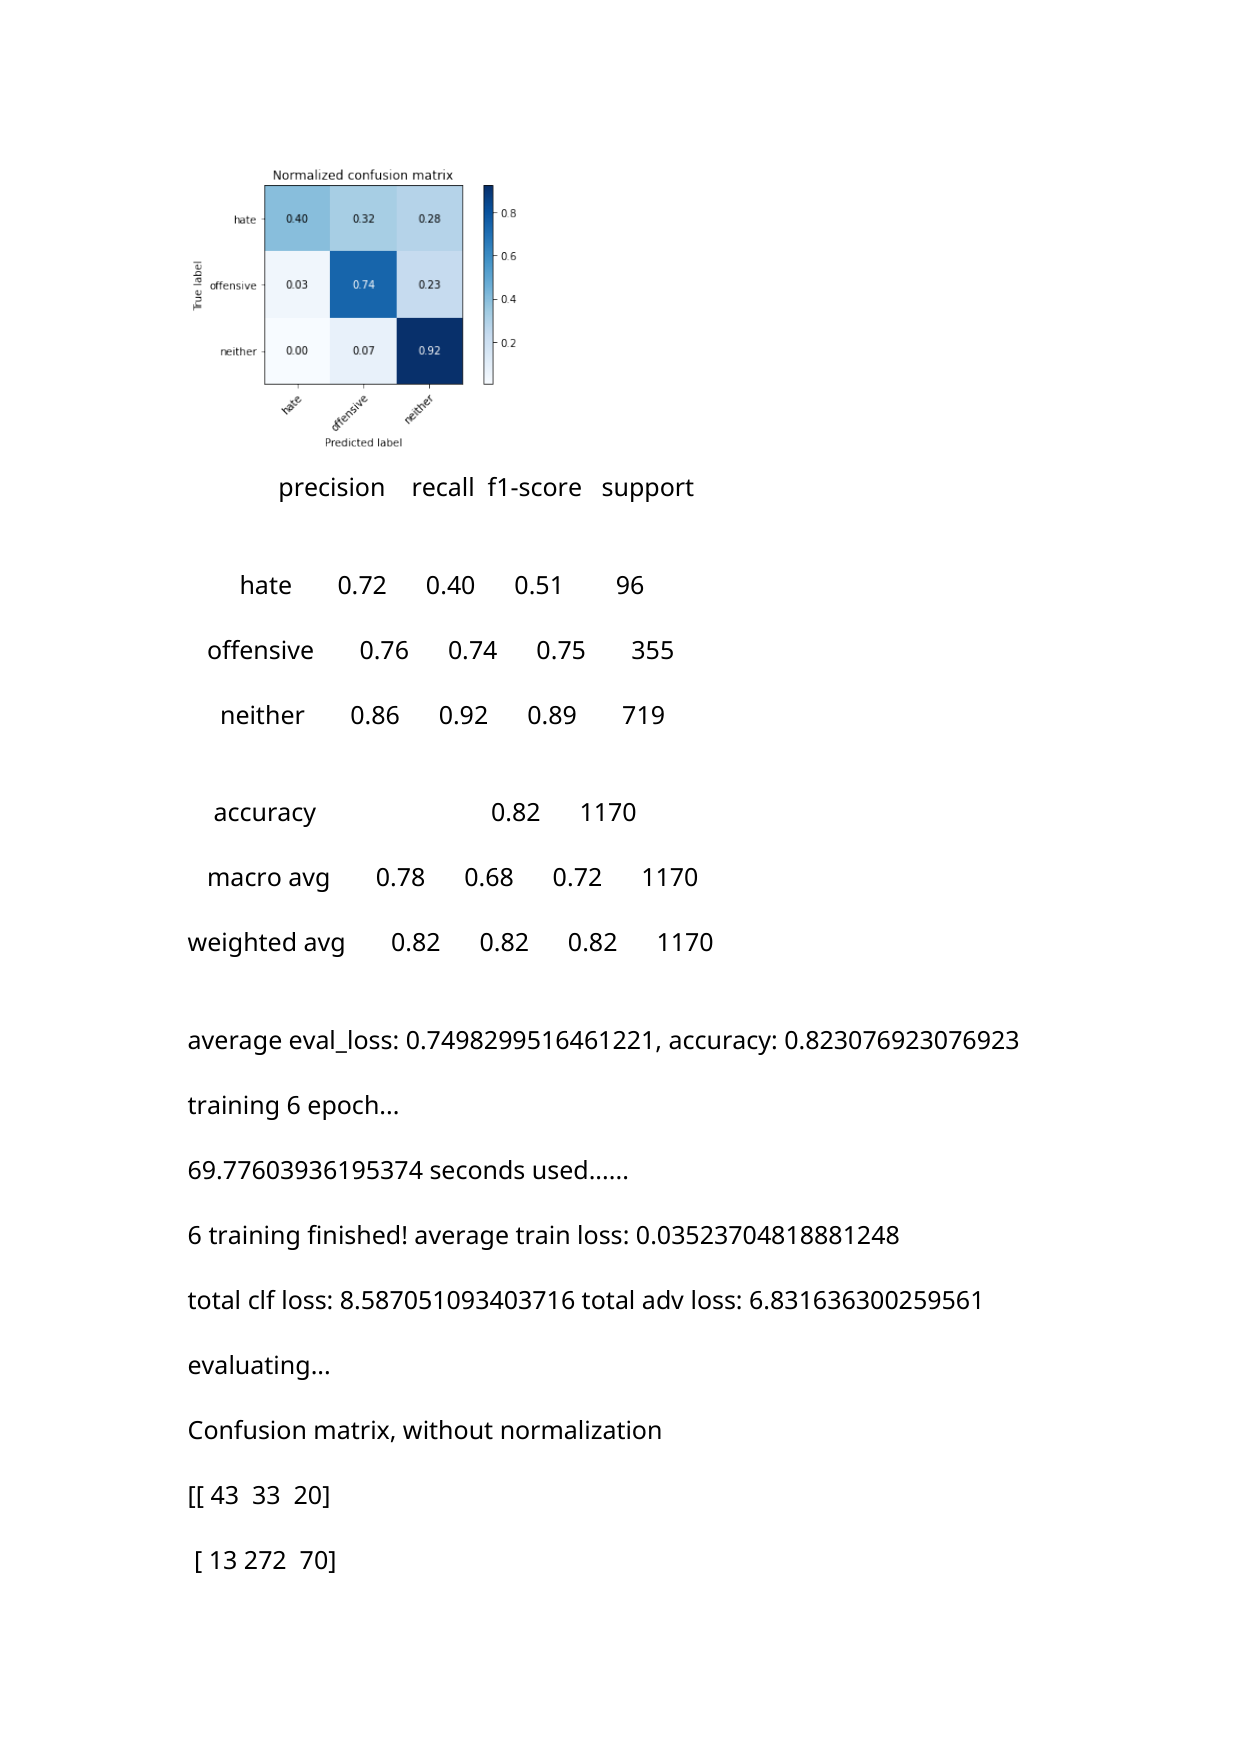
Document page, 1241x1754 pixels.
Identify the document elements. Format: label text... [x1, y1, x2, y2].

text accuracy 0.82 1170 [187, 779, 1053, 844]
text precision recall f1-score support [187, 454, 1053, 519]
text weighted avg 0.82 0.82 0.82 1170 [187, 909, 1053, 974]
text macro avg 0.78 0.68 0.72 1170 [187, 844, 1053, 909]
text average eval_loss: 0.7498299516461221, accuracy: 0.823076923076923 [187, 1007, 1053, 1072]
text 69.77603936195374 seconds used...... [187, 1137, 1053, 1202]
text neither 0.86 0.92 0.89 719 [187, 682, 1053, 747]
text offensive 0.76 0.74 0.75 355 [187, 617, 1053, 682]
text total clf loss: 8.587051093403716 total adv loss: 6.831636300259561 [187, 1267, 1053, 1332]
text [[ 43 33 20] [187, 1462, 1053, 1527]
text hate 0.72 0.40 0.51 96 [187, 552, 1053, 617]
text [ 13 272 70] [187, 1527, 1053, 1592]
text training 6 epoch... [187, 1072, 1053, 1137]
text Confusion matrix, without normalization [187, 1397, 1053, 1462]
picture [187, 162, 524, 455]
text evaluating... [187, 1332, 1053, 1397]
text 6 training finished! average train loss: 0.03523704818881248 [187, 1202, 1053, 1267]
